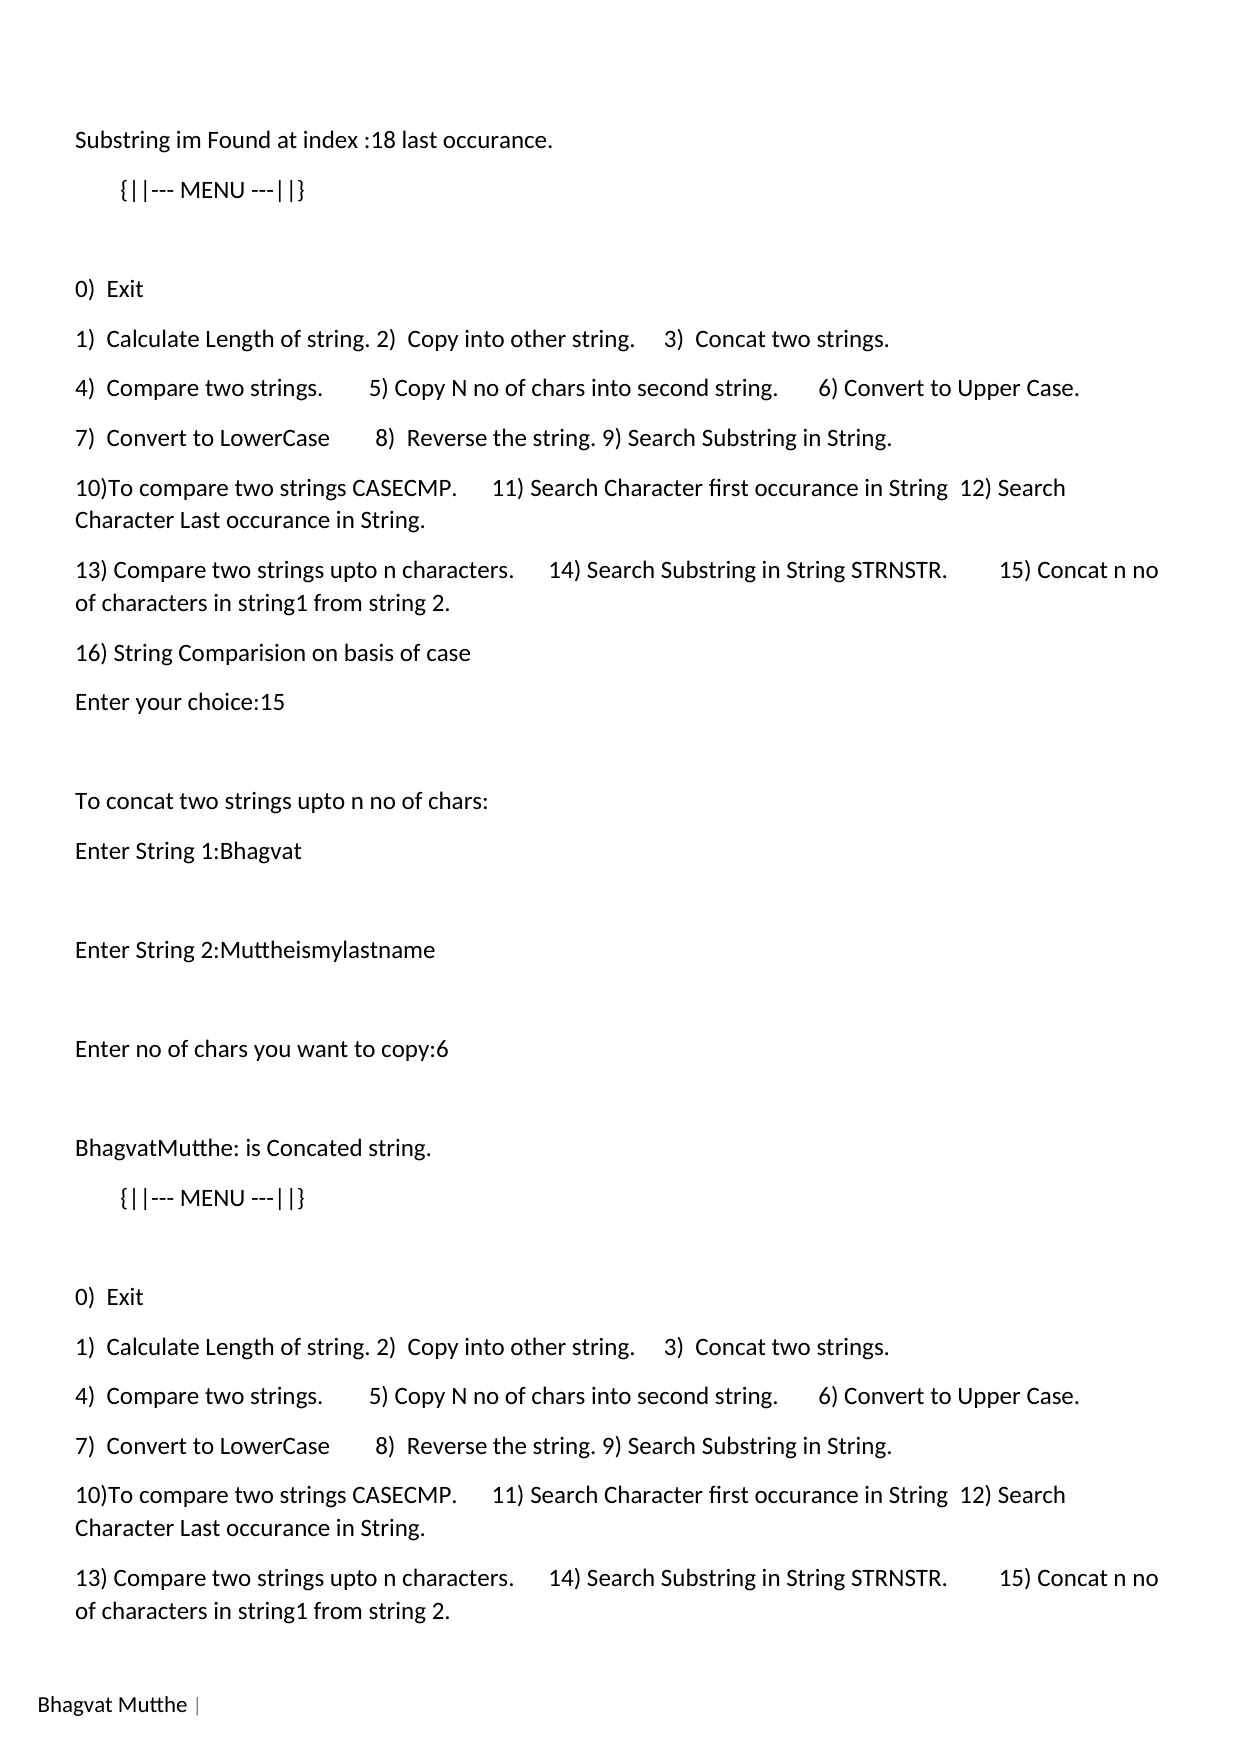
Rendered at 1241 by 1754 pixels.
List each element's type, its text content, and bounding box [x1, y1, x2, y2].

text 7) Convert to LowerCase 8) Reverse the string. 9) Search Substring in String. [75, 1430, 1165, 1461]
text 1) Calculate Length of string. 2) Copy into other string. 3) Concat two strings. [75, 323, 1165, 353]
text Enter String 2:Muttheismylastname [75, 934, 1165, 965]
text 0) Exit [75, 1281, 1165, 1312]
text 13) Compare two strings upto n characters. 14) Search Substring in String STRNSTR. 15) Concat n no of characters in string1 from string 2. [75, 554, 1165, 618]
text {||--- MENU ---||} [75, 174, 1165, 205]
text Substring im Found at index :18 last occurance. [75, 124, 1165, 155]
text 7) Convert to LowerCase 8) Reverse the string. 9) Search Substring in String. [75, 422, 1165, 453]
text 1) Calculate Length of string. 2) Copy into other string. 3) Concat two strings. [75, 1331, 1165, 1361]
text 4) Compare two strings. 5) Copy N no of chars into second string. 6) Convert to Upper Case. [75, 1380, 1165, 1411]
text 4) Compare two strings. 5) Copy N no of chars into second string. 6) Convert to Upper Case. [75, 372, 1165, 403]
text 0) Exit [75, 273, 1165, 304]
text Enter your choice:15 [75, 686, 1165, 717]
text BhagvatMutthe: is Concated string. [75, 1132, 1165, 1163]
text To concat two strings upto n no of chars: [75, 785, 1165, 816]
text 10)To compare two strings CASECMP. 11) Search Character first occurance in String 12) Search Character Last occurance in String. [75, 472, 1165, 535]
text 16) String Comparision on basis of case [75, 637, 1165, 667]
text 13) Compare two strings upto n characters. 14) Search Substring in String STRNSTR. 15) Concat n no of characters in string1 from string 2. [75, 1562, 1165, 1626]
text {||--- MENU ---||} [75, 1182, 1165, 1213]
text Enter no of chars you want to copy:6 [75, 1033, 1165, 1064]
text Enter String 1:Bhagvat [75, 835, 1165, 866]
text 10)To compare two strings CASECMP. 11) Search Character first occurance in String 12) Search Character Last occurance in String. [75, 1479, 1165, 1543]
